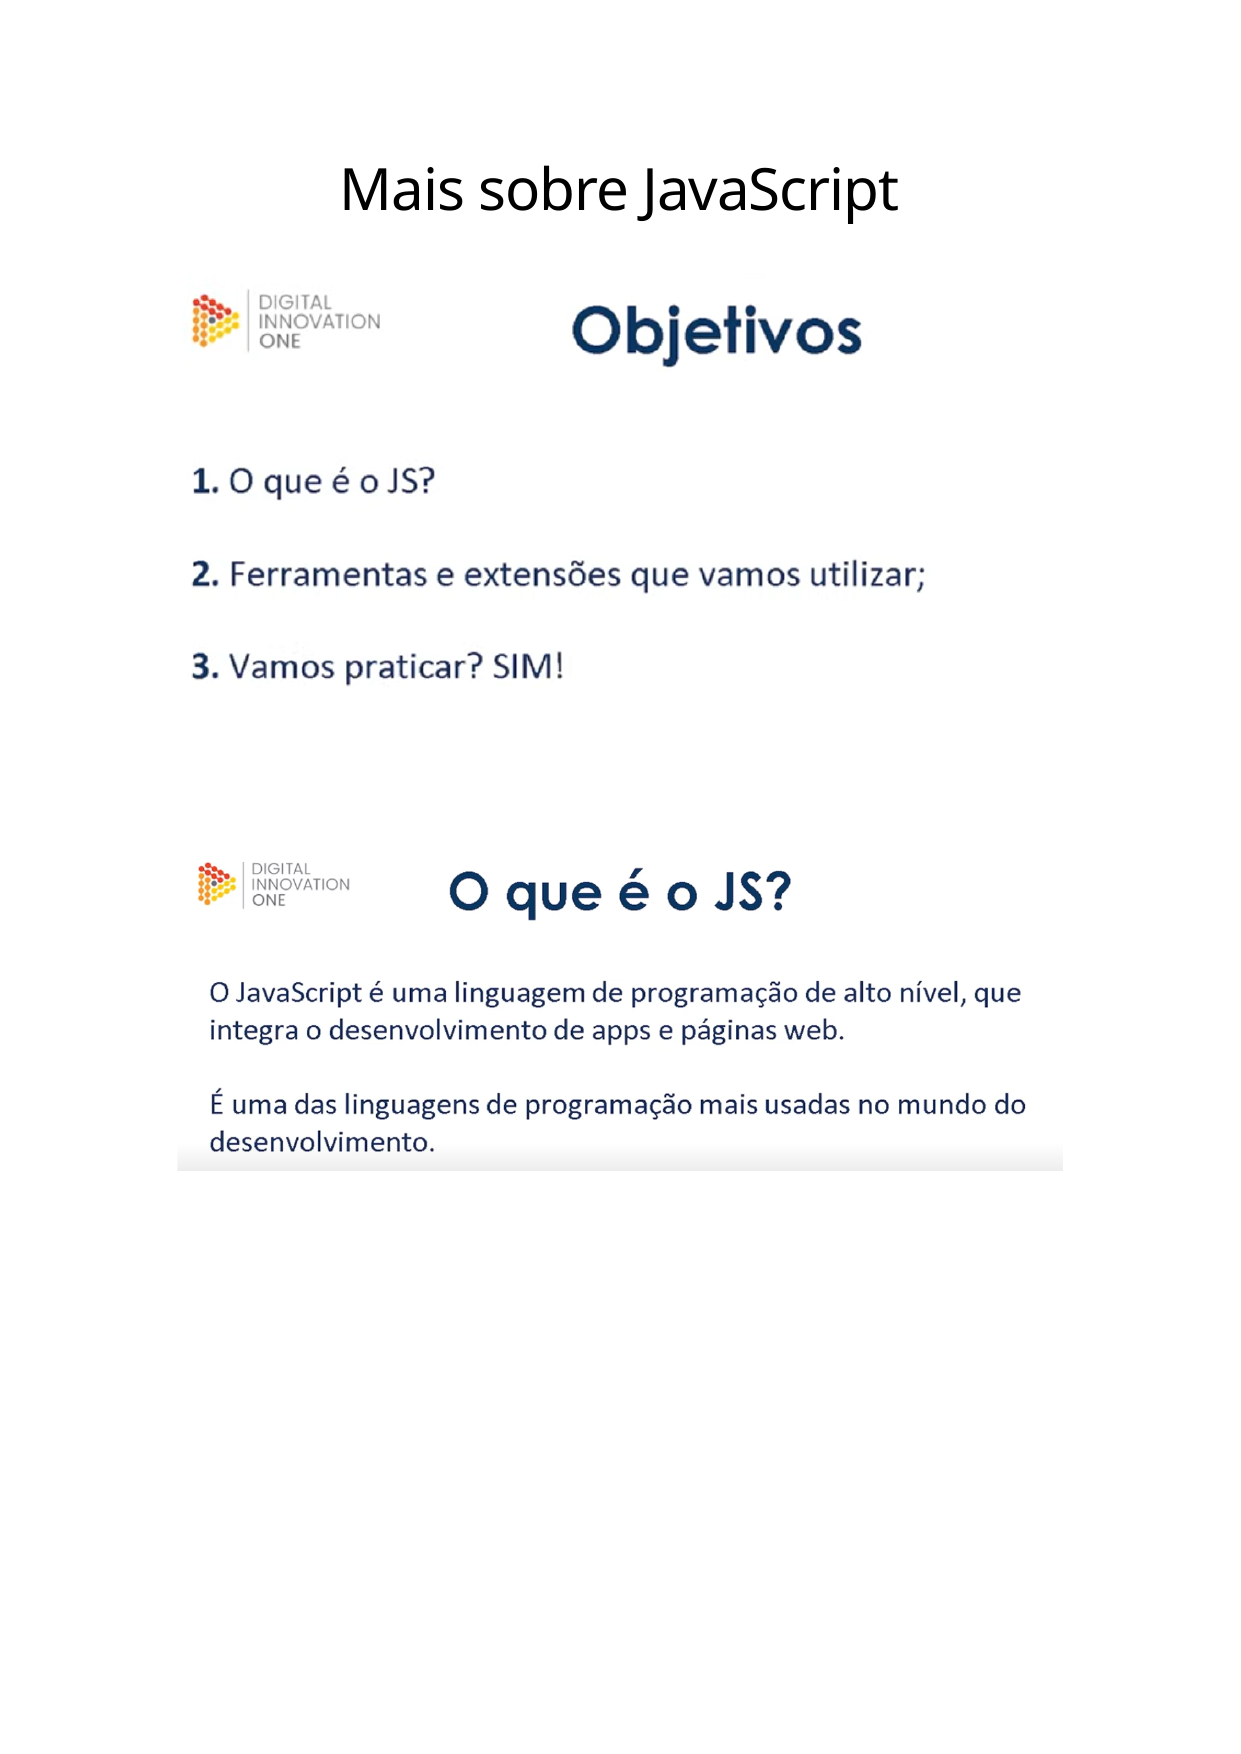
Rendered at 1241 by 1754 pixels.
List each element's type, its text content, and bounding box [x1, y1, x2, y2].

picture [177, 862, 1063, 1171]
picture [177, 273, 1063, 750]
title Mais sobre JavaScript [177, 148, 1063, 227]
